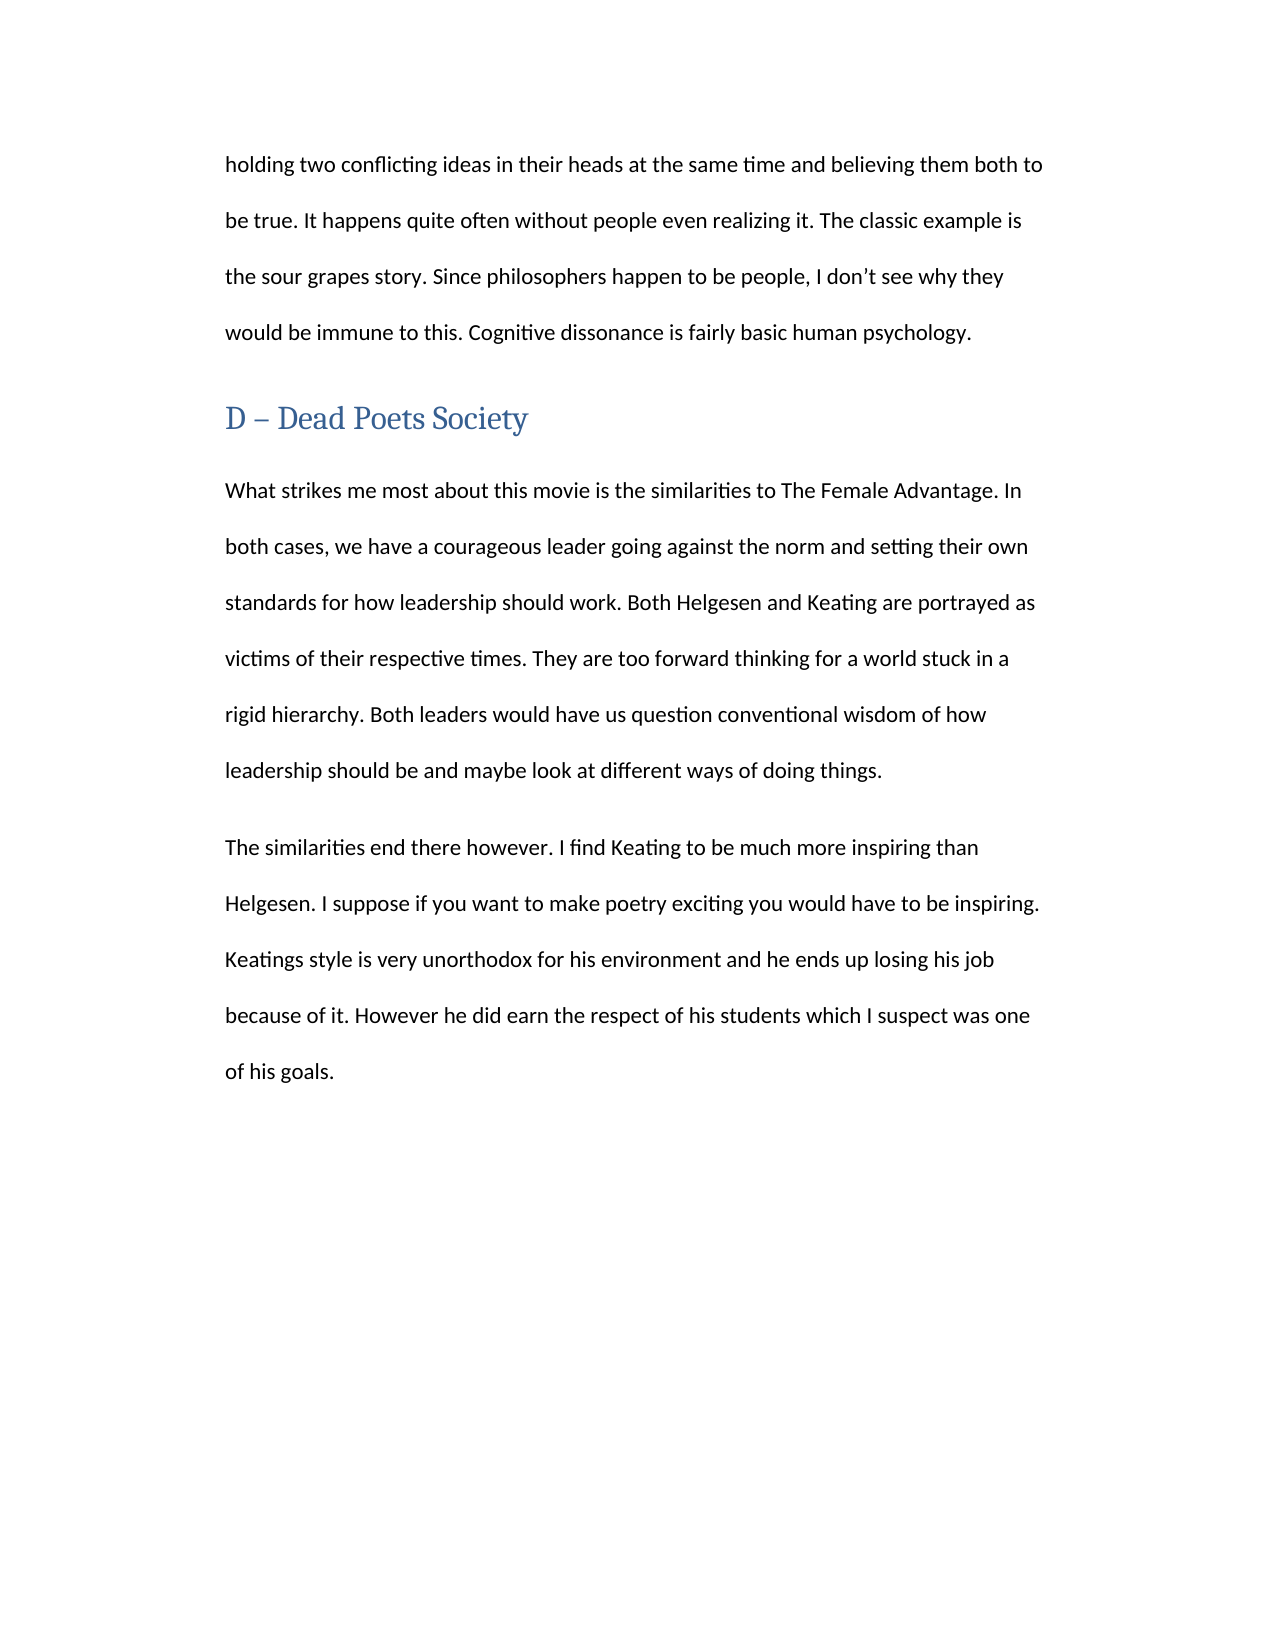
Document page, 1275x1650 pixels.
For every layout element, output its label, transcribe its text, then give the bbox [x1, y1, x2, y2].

text What strikes me most about this movie is the similarities to The Female Advantage. In both cases, we have a courageous leader going against the norm and setting their own standards for how leadership should work. Both Helgesen and Keating are portrayed as victims of their respective times. They are too forward thinking for a world stuck in a rigid hierarchy. Both leaders would have us question conventional wisdom of how leadership should be and maybe look at different ways of doing things. [225, 476, 1050, 784]
subtitle D – Dead Poets Society [225, 399, 1050, 437]
text The similarities end there however. I find Keating to be much more inspiring than Helgesen. I suppose if you want to make poetry exciting you would have to be inspiring. Keatings style is very unorthodox for his environment and he ends up losing his job because of it. However he did earn the respect of his students which I suspect was one of his goals. [225, 833, 1050, 1085]
